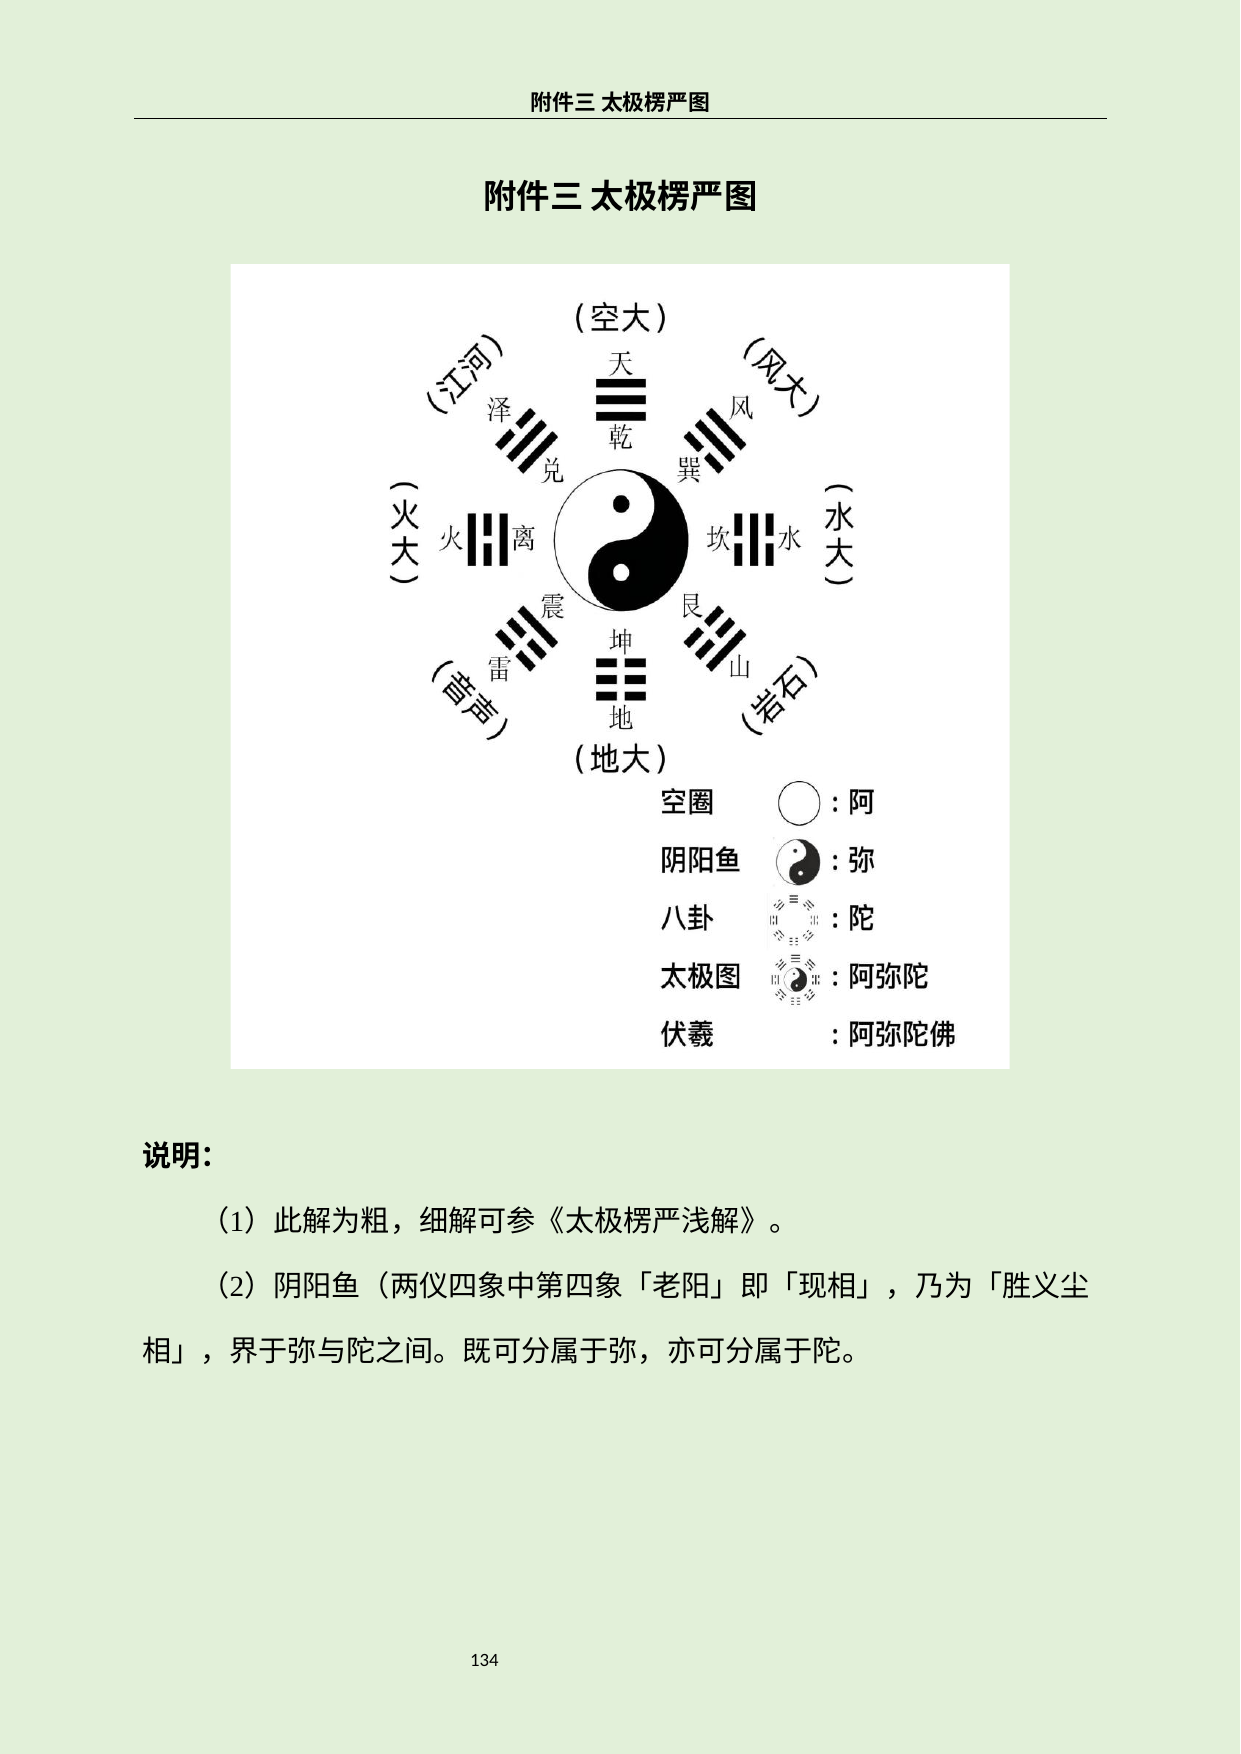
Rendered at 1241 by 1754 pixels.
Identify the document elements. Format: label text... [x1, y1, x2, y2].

text 附件三 太极楞严图 [142, 162, 1098, 227]
text （1）此解为粗，细解可参《太极楞严浅解》。 [142, 1186, 1098, 1251]
text 说明： [142, 1121, 1098, 1186]
picture [230, 264, 1010, 1069]
text （2）阴阳鱼（两仪四象中第四象「老阳」即「现相」，乃为「胜义尘相」，界于弥与陀之间。既可分属于弥，亦可分属于陀。 [142, 1251, 1098, 1381]
